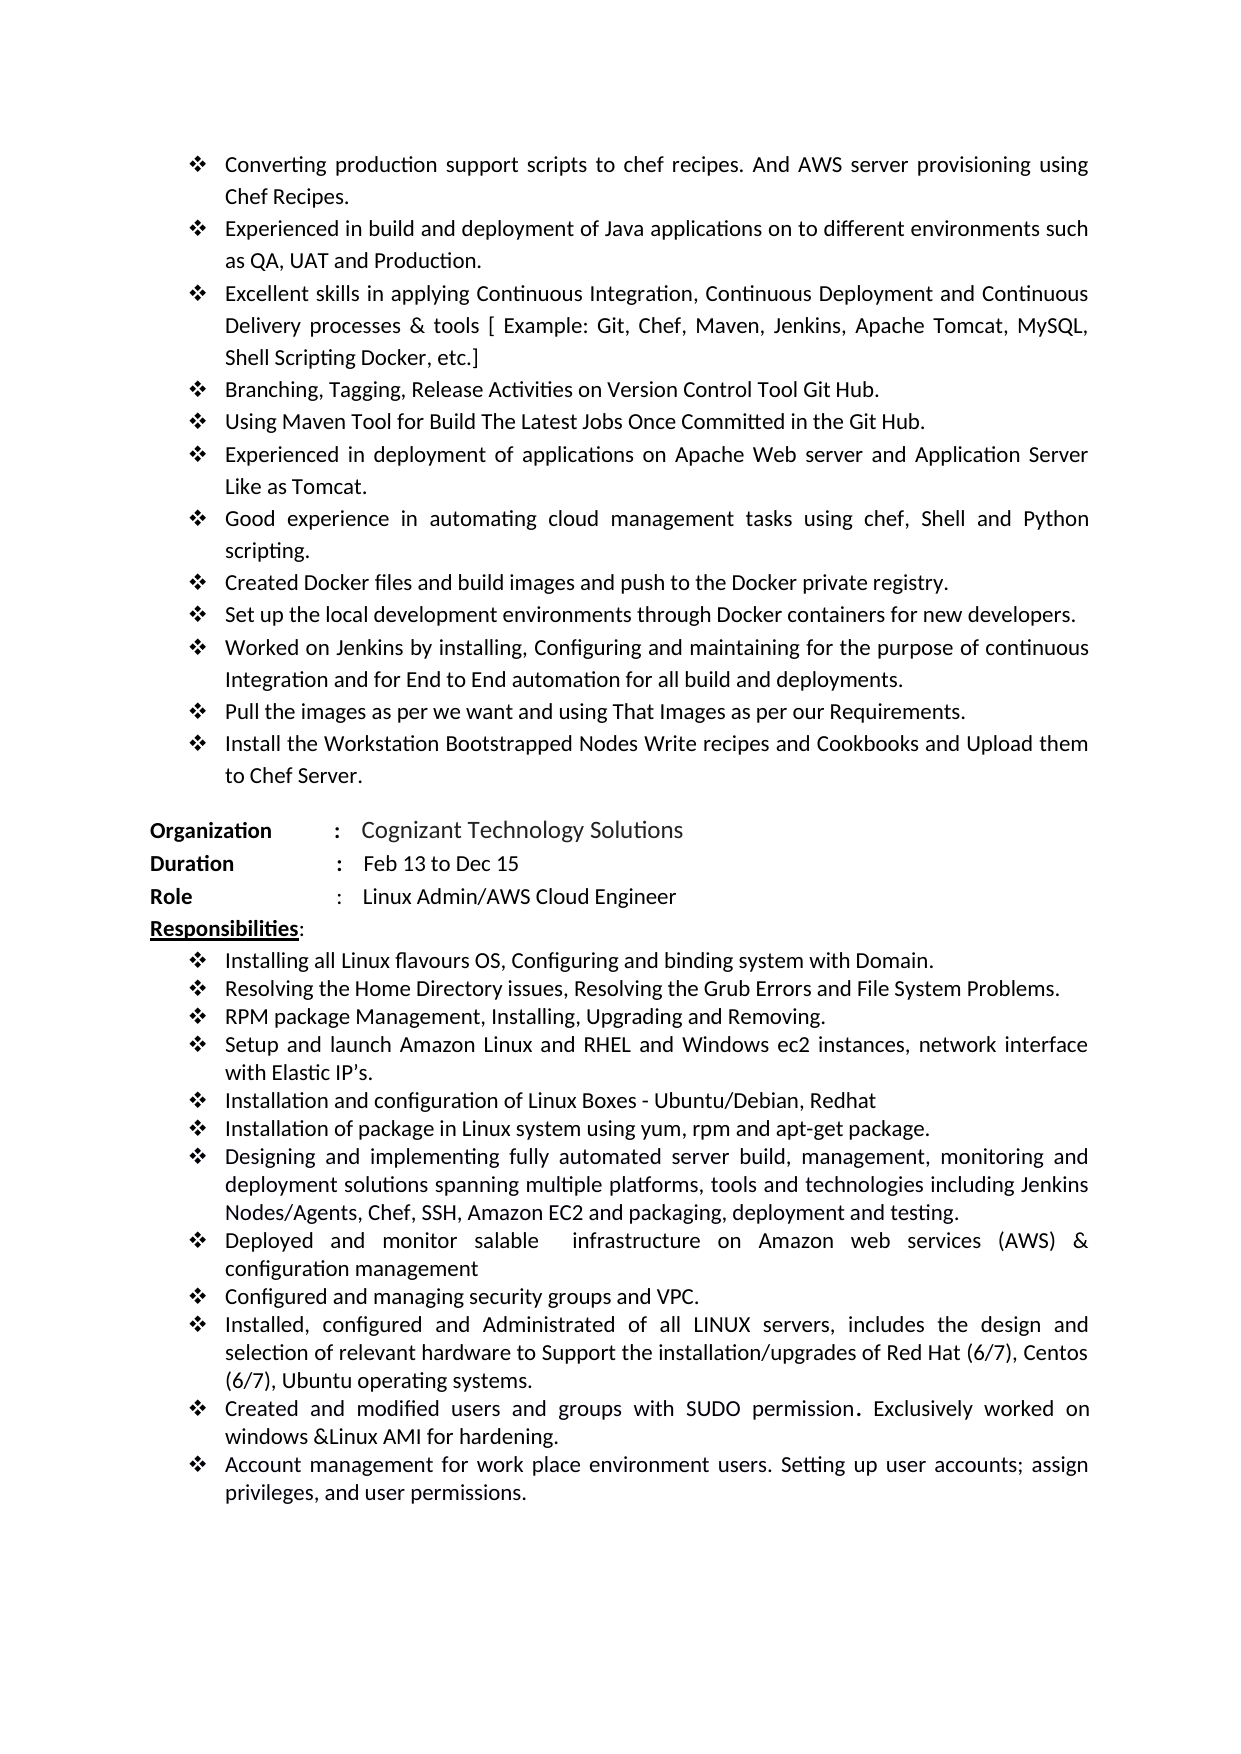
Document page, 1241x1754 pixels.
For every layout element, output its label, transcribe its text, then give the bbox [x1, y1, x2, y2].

text Responsibilities: [150, 914, 1090, 942]
list Converting production support scripts to chef recipes. And AWS server provisioning using Chef Recipes. [187, 150, 1090, 210]
list Experienced in deployment of applications on Apache Web server and Application Server Like as Tomcat. [187, 440, 1090, 500]
list Pull the images as per we want and using That Images as per our Requirements. [187, 697, 1090, 725]
list Excellent skills in applying Continuous Integration, Continuous Deployment and Continuous Delivery processes & tools [ Example: Git, Chef, Maven, Jenkins, Apache Tomcat, MySQL, Shell Scripting Docker, etc.] [187, 279, 1090, 371]
text Organization : Cognizant Technology Solutions [150, 814, 1090, 845]
list Deployed and monitor salable infrastructure on Amazon web services (AWS) & configuration management [187, 1226, 1090, 1282]
list Account management for work place environment users. Setting up user accounts; assign privileges, and user permissions. [187, 1451, 1090, 1507]
list Good experience in automating cloud management tasks using chef, Shell and Python scripting. [187, 504, 1090, 564]
list Installation of package in Linux system using yum, rpm and apt-get package. [187, 1114, 1090, 1142]
list Install the Workstation Bootstrapped Nodes Write recipes and Cookbooks and Upload them to Chef Server. [187, 729, 1090, 789]
list Resolving the Home Directory issues, Resolving the Grub Errors and File System Problems. [187, 974, 1090, 1002]
list Configured and managing security groups and VPC. [187, 1282, 1090, 1310]
list Designing and implementing fully automated server build, management, monitoring and deployment solutions spanning multiple platforms, tools and technologies including Jenkins Nodes/Agents, Chef, SSH, Amazon EC2 and packaging, deployment and testing. [187, 1142, 1090, 1226]
list Installation and configuration of Linux Boxes - Ubuntu/Debian, Redhat [187, 1086, 1090, 1114]
list RPM package Management, Installing, Upgrading and Removing. [187, 1002, 1090, 1030]
list Worked on Jenkins by installing, Configuring and maintaining for the purpose of continuous Integration and for End to End automation for all build and deployments. [187, 633, 1090, 693]
text Role : Linux Admin/AWS Cloud Engineer [150, 882, 1090, 910]
text Duration : Feb 13 to Dec 15 [150, 849, 1090, 878]
list Branching, Tagging, Release Activities on Version Control Tool Git Hub. [187, 375, 1090, 403]
list Setup and launch Amazon Linux and RHEL and Windows ec2 instances, network interface with Elastic IP’s. [187, 1030, 1090, 1086]
list Using Maven Tool for Build The Latest Jobs Once Committed in the Git Hub. [187, 407, 1090, 436]
list Set up the local development environments through Docker containers for new developers. [187, 601, 1090, 629]
list Installed, configured and Administrated of all LINUX servers, includes the design and selection of relevant hardware to Support the installation/upgrades of Red Hat (6/7), Centos (6/7), Ubuntu operating systems. [187, 1310, 1090, 1394]
list Installing all Linux flavours OS, Configuring and binding system with Domain. [187, 946, 1090, 974]
list Experienced in build and deployment of Java applications on to different environments such as QA, UAT and Production. [187, 214, 1090, 274]
list Created and modified users and groups with SUDO permission. Exclusively worked on windows &Linux AMI for hardening. [187, 1394, 1090, 1451]
list Created Docker files and build images and push to the Docker private registry. [187, 568, 1090, 596]
